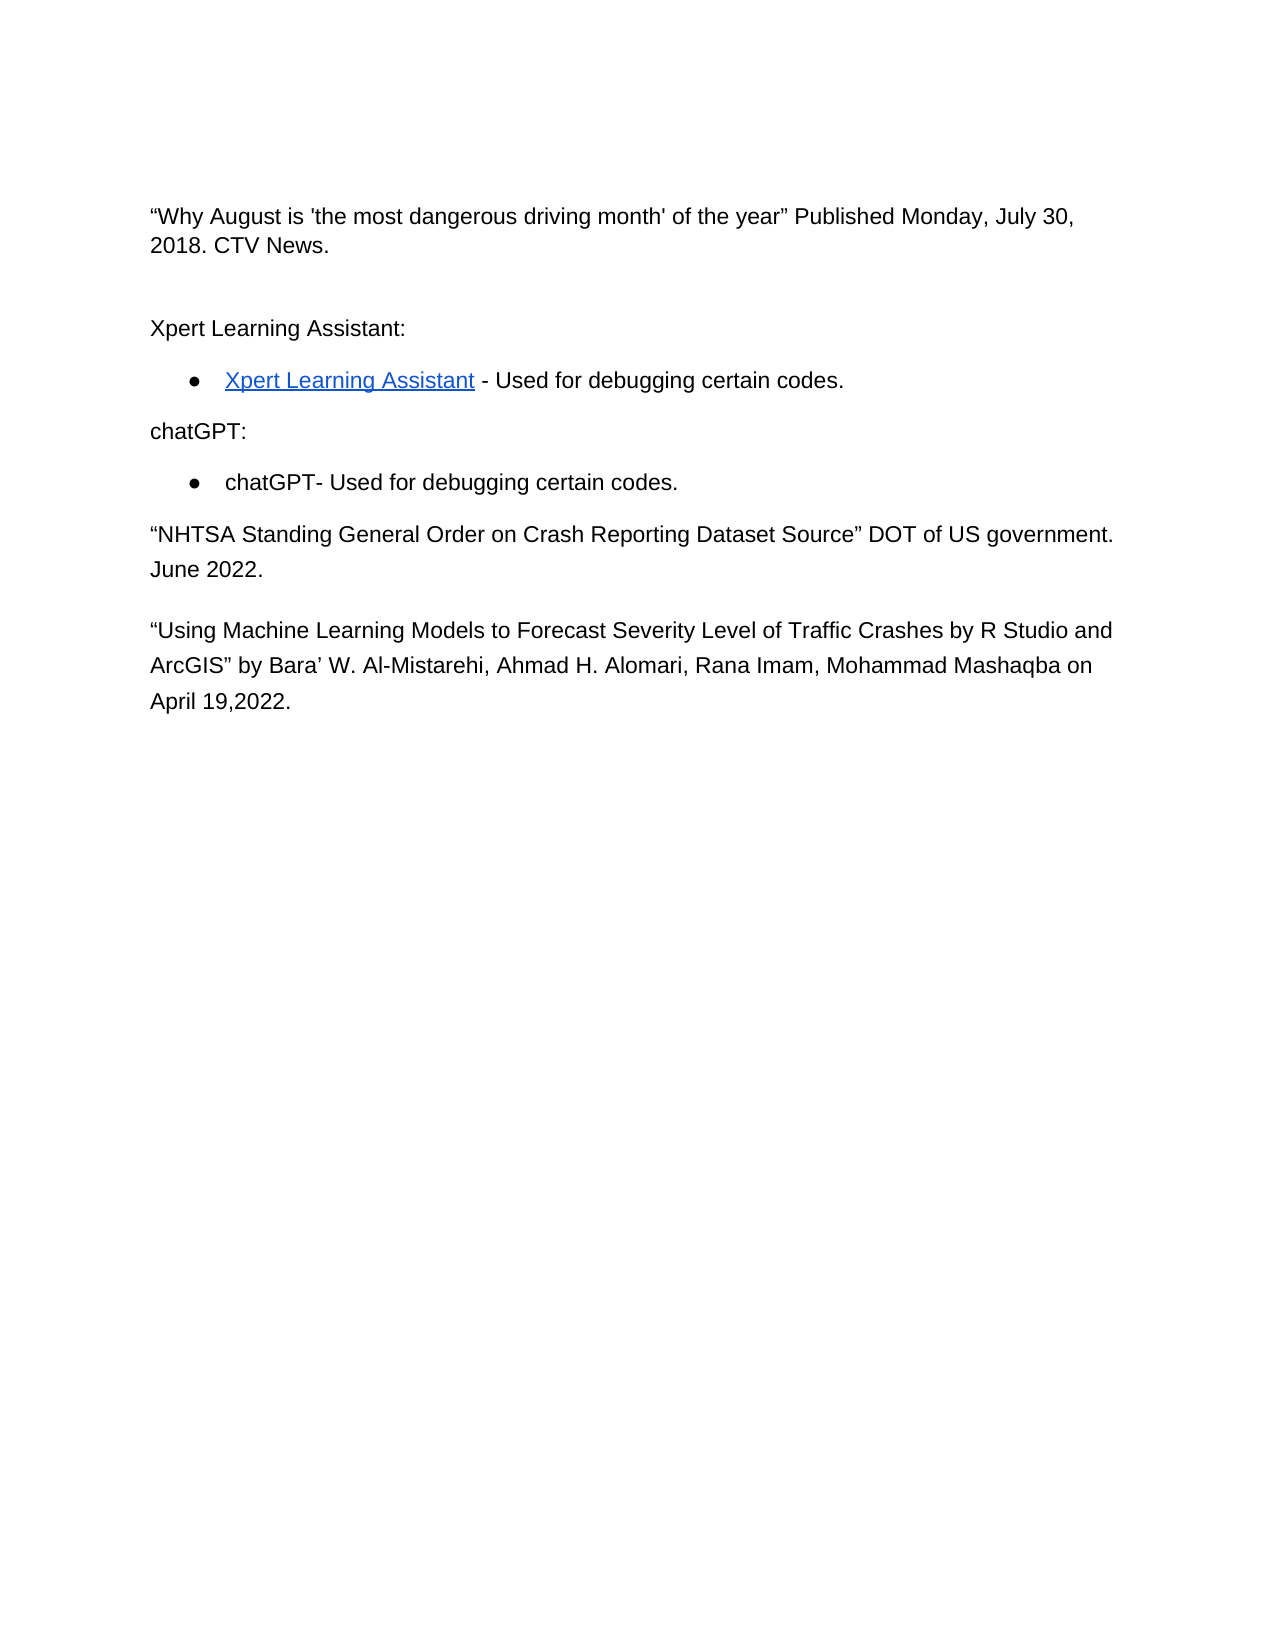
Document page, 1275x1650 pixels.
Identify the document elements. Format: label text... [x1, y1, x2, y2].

list Xpert Learning Assistant - Used for debugging certain codes. [187, 367, 1125, 393]
text Xpert Learning Assistant: [150, 315, 1125, 342]
text chatGPT: [150, 418, 1125, 444]
subtitle “Why August is 'the most dangerous driving month' of the year” Published Monday, July 30, 2018. CTV News. [150, 203, 1108, 258]
list chatGPT- Used for debugging certain codes. [187, 469, 1125, 496]
text “NHTSA Standing General Order on Crash Reporting Dataset Source” DOT of US government. June 2022. [150, 521, 1125, 582]
text “Using Machine Learning Models to Forecast Severity Level of Traffic Crashes by R Studio and ArcGIS” by Bara’ W. Al-Mistarehi, Ahmad H. Alomari, Rana Imam, Mohammad Mashaqba on April 19,2022. [150, 617, 1125, 714]
